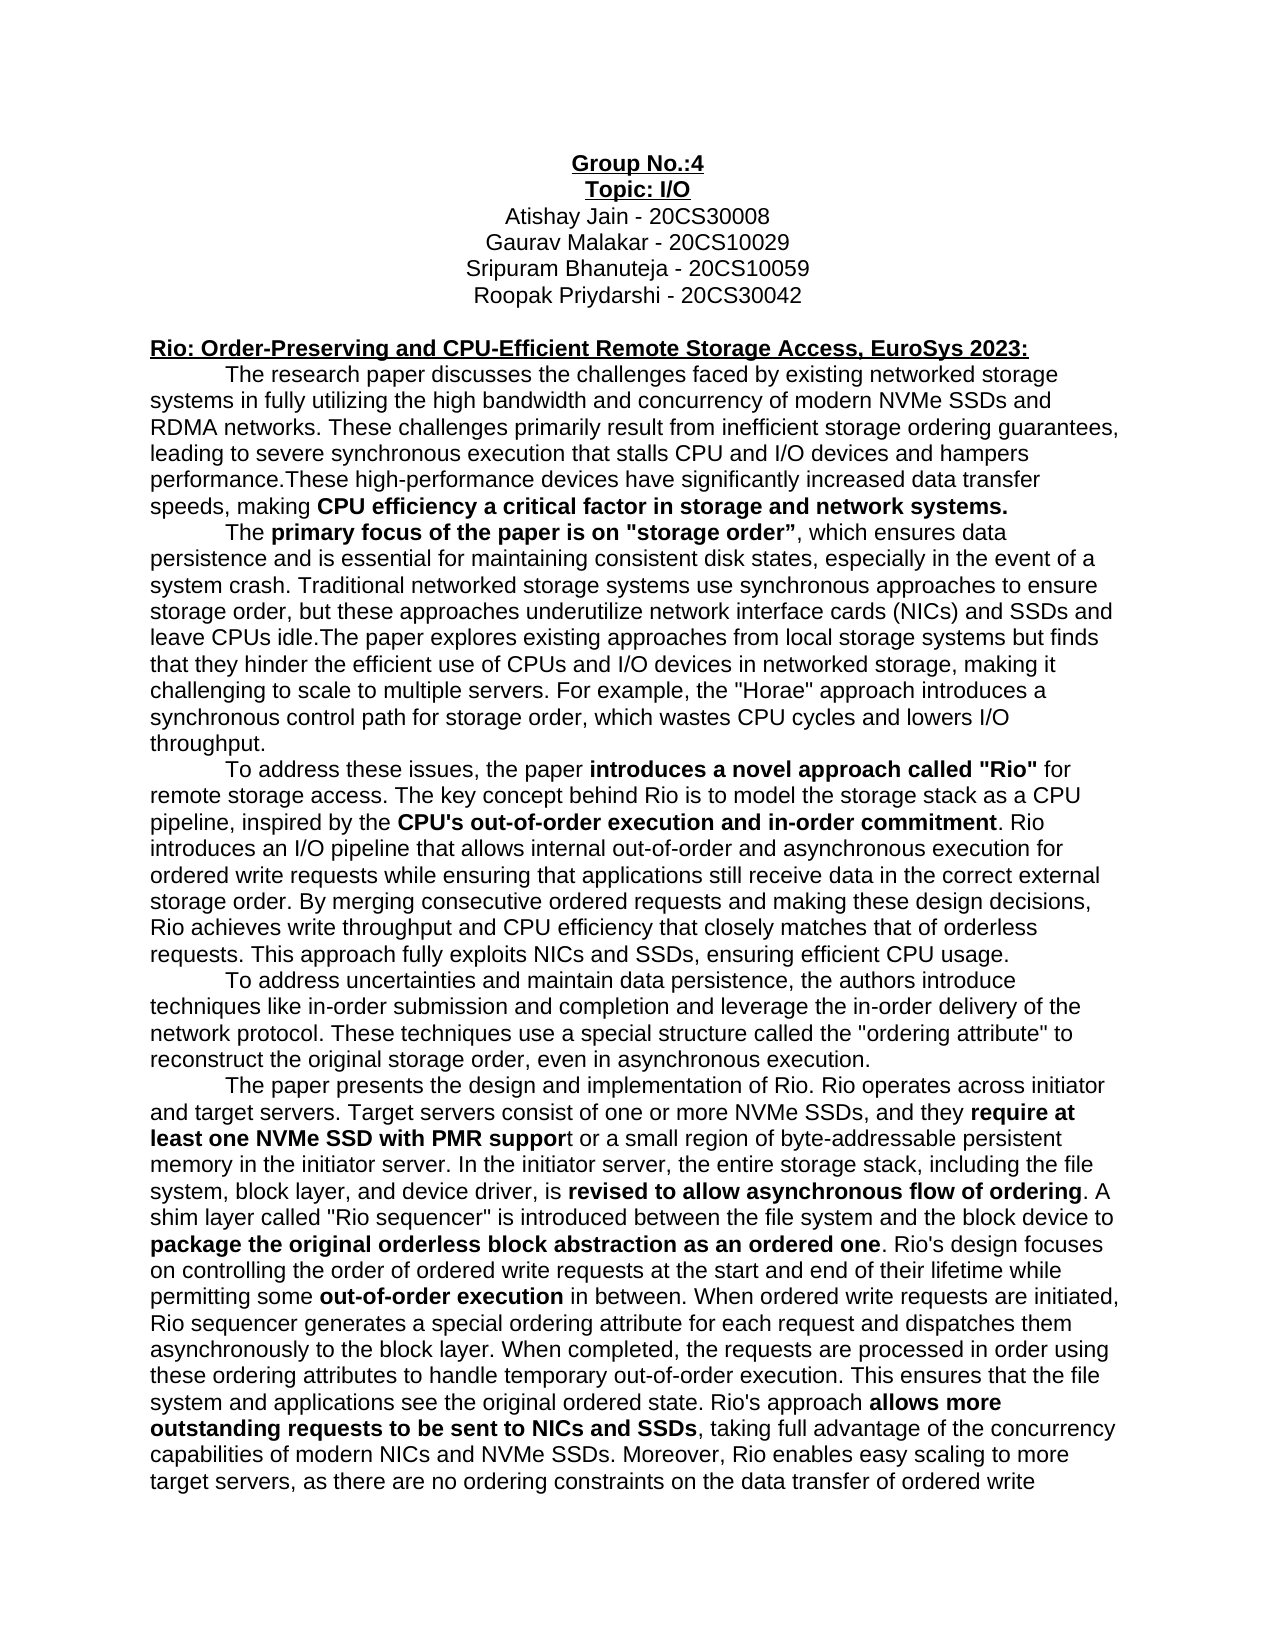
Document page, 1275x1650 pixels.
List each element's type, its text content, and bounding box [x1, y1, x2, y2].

text The primary focus of the paper is on "storage order”, which ensures data persistence and is essential for maintaining consistent disk states, especially in the event of a system crash. Traditional networked storage systems use synchronous approaches to ensure storage order, but these approaches underutilize network interface cards (NICs) and SSDs and leave CPUs idle.The paper explores existing approaches from local storage systems but finds that they hinder the efficient use of CPUs and I/O devices in networked storage, making it challenging to scale to multiple servers. For example, the "Horae" approach introduces a synchronous control path for storage order, which wastes CPU cycles and lowers I/O throughput. [150, 519, 1125, 756]
text Gaurav Malakar - 20CS10029 [150, 229, 1125, 255]
text To address uncertainties and maintain data persistence, the authors introduce techniques like in-order submission and completion and leverage the in-order delivery of the network protocol. These techniques use a special structure called the "ordering attribute" to reconstruct the original storage order, even in asynchronous execution. [150, 967, 1125, 1072]
text Sripuram Bhanuteja - 20CS10059 [150, 255, 1125, 282]
text Roopak Priydarshi - 20CS30042 [150, 282, 1125, 308]
text The research paper discusses the challenges faced by existing networked storage systems in fully utilizing the high bandwidth and concurrency of modern NVMe SSDs and RDMA networks. These challenges primarily result from inefficient storage ordering guarantees, leading to severe synchronous execution that stalls CPU and I/O devices and hampers performance.These high-performance devices have significantly increased data transfer speeds, making CPU efficiency a critical factor in storage and network systems. [150, 361, 1125, 519]
text Atishay Jain - 20CS30008 [150, 203, 1125, 229]
text Group No.:4 [150, 150, 1125, 176]
text Topic: I/O [150, 176, 1125, 203]
text To address these issues, the paper introduces a novel approach called "Rio" for remote storage access. The key concept behind Rio is to model the storage stack as a CPU pipeline, inspired by the CPU's out-of-order execution and in-order commitment. Rio introduces an I/O pipeline that allows internal out-of-order and asynchronous execution for ordered write requests while ensuring that applications still receive data in the correct external storage order. By merging consecutive ordered requests and making these design decisions, Rio achieves write throughput and CPU efficiency that closely matches that of orderless requests. This approach fully exploits NICs and SSDs, ensuring efficient CPU usage. [150, 756, 1125, 967]
text Rio: Order-Preserving and CPU-Efficient Remote Storage Access, EuroSys 2023: [150, 334, 1125, 361]
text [150, 1072, 1125, 1494]
